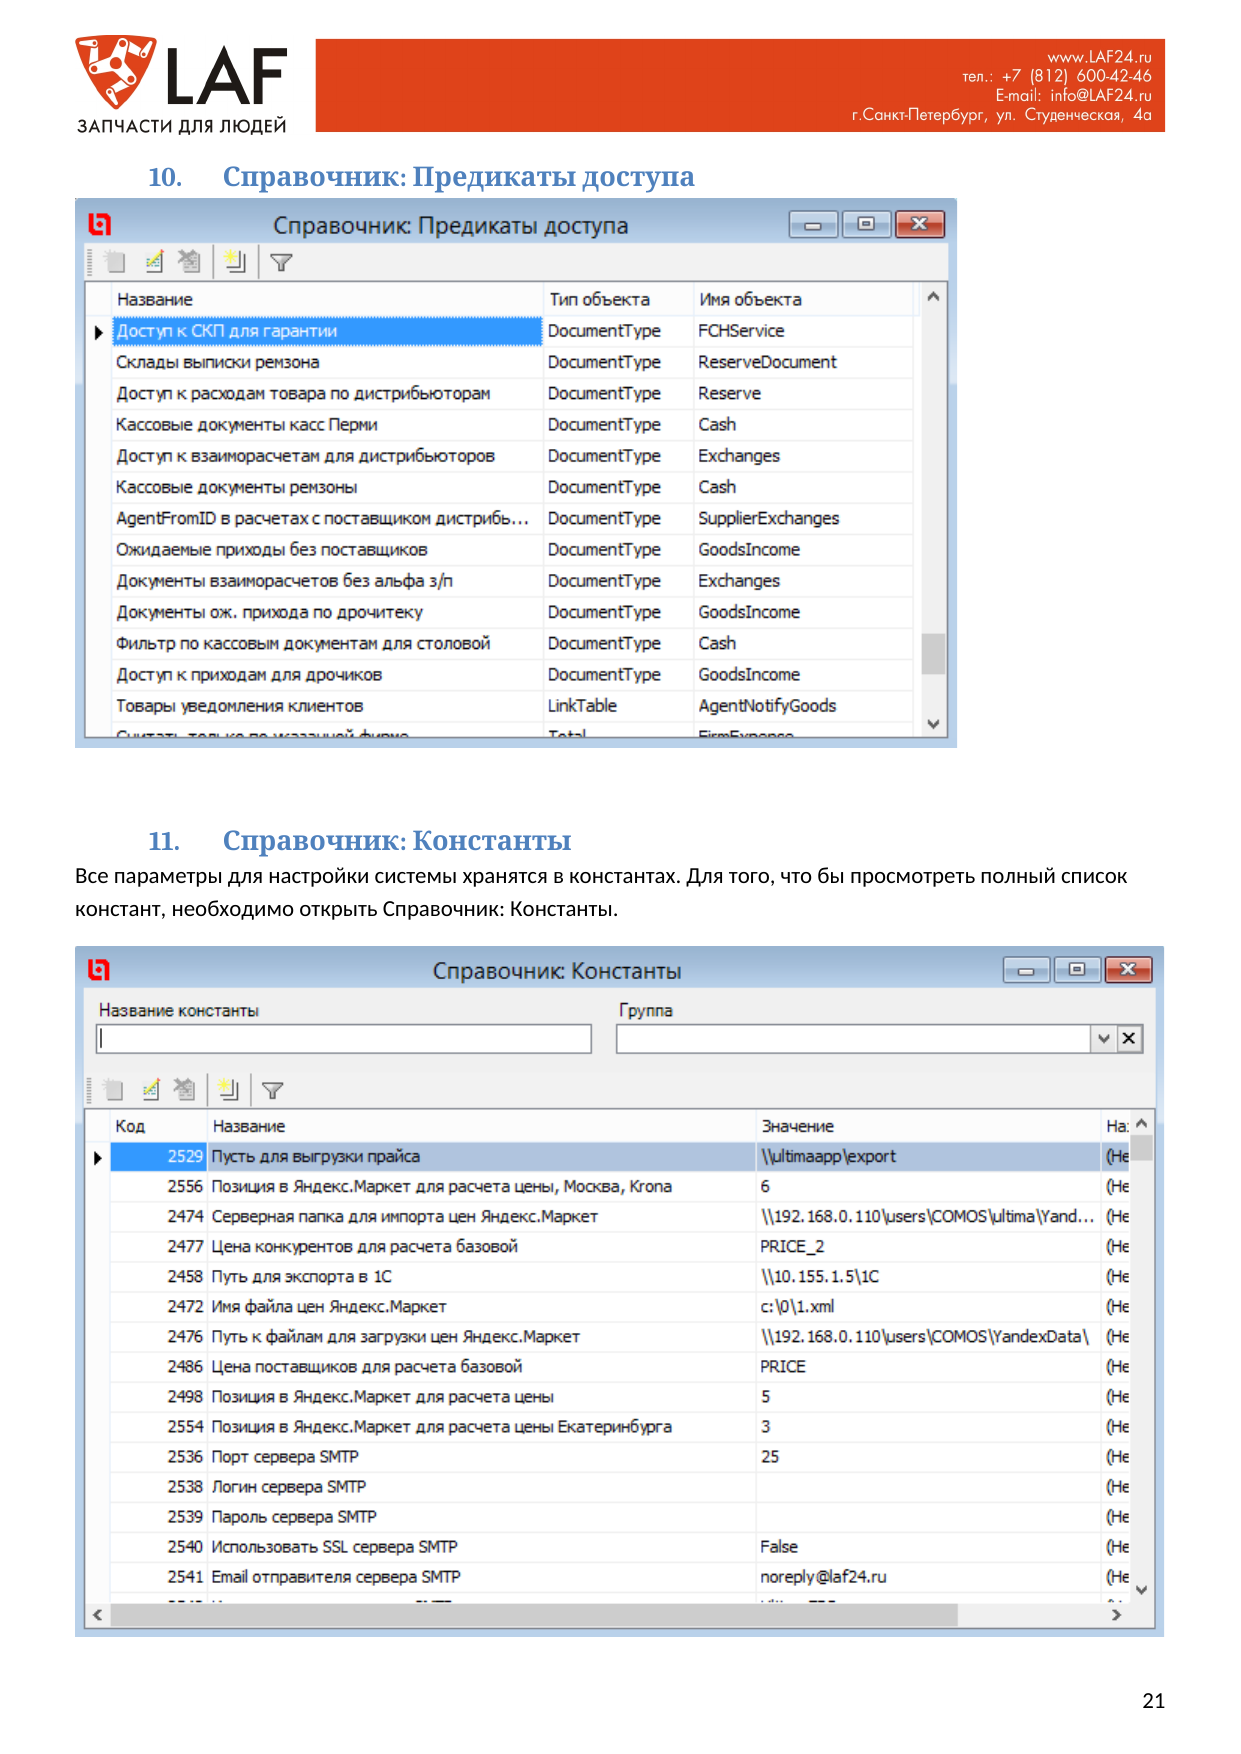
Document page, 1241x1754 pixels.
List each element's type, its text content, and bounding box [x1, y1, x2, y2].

text Все параметры для настройки системы хранятся в константах. Для того, что бы просмотреть полный список констант, необходимо открыть Справочник: Константы. [75, 861, 1165, 922]
subtitle Справочник: Предикаты доступа [149, 162, 1165, 194]
subtitle Справочник: Константы [149, 826, 1165, 857]
picture [75, 35, 1166, 135]
picture [75, 946, 1165, 1637]
picture [75, 198, 958, 748]
